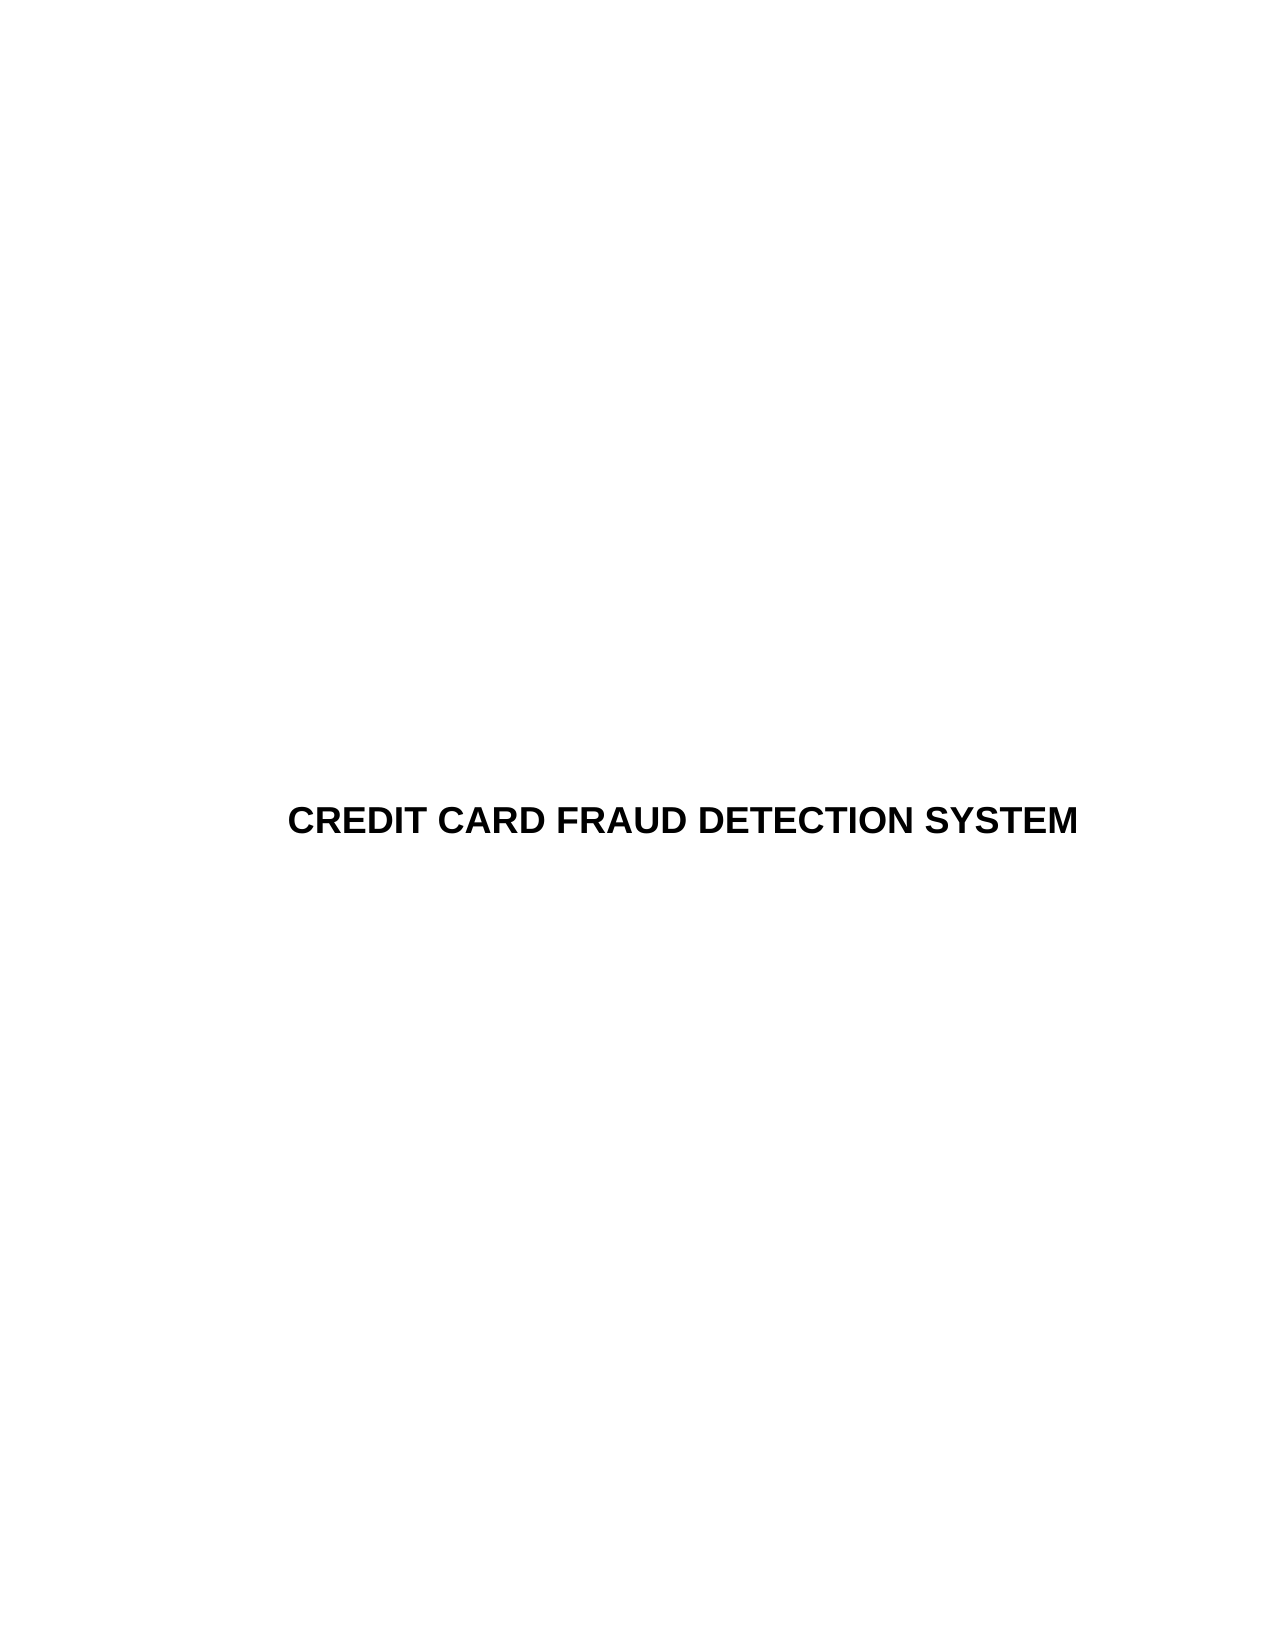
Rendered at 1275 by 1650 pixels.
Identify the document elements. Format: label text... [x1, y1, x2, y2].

text CREDIT CARD FRAUD DETECTION SYSTEM [149, 798, 1217, 841]
